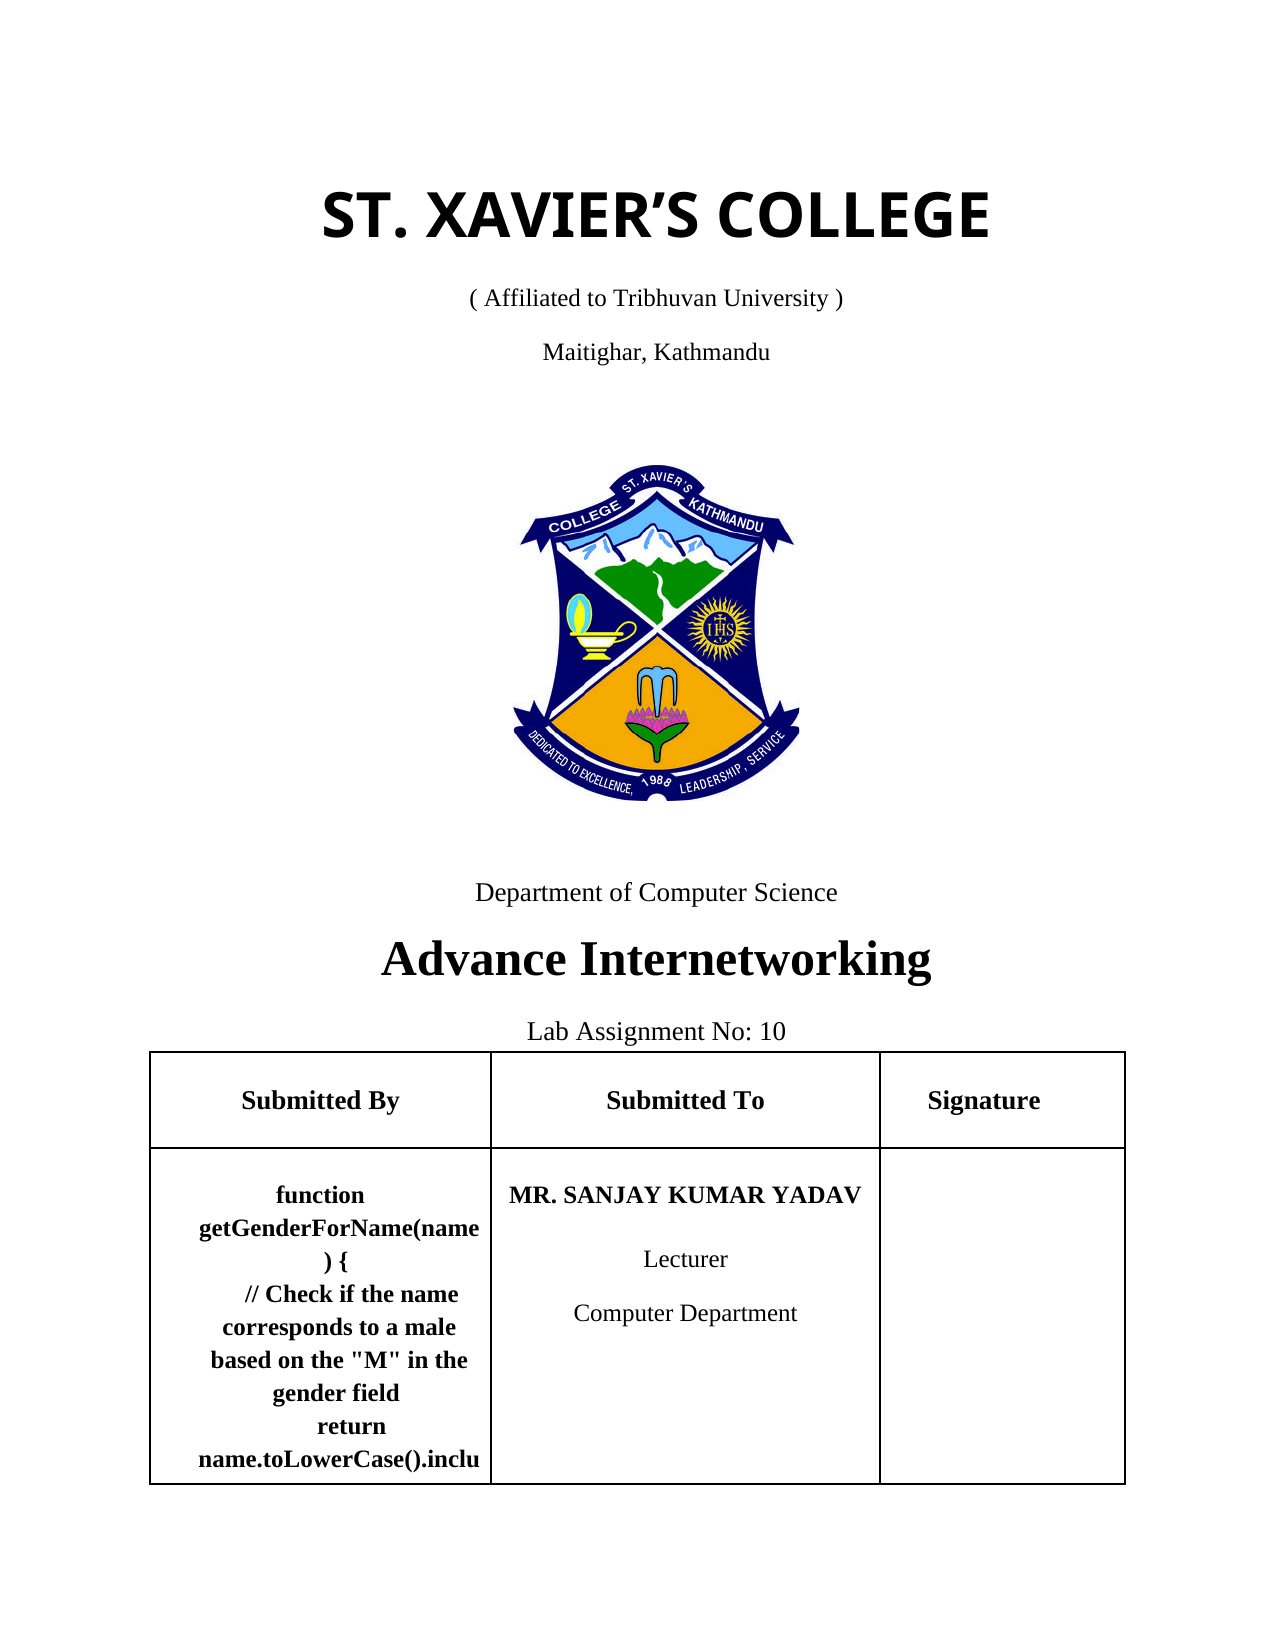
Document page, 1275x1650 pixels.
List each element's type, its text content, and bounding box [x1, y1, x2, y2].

table_cell [881, 1149, 1124, 1483]
picture [513, 465, 800, 801]
text ( Affiliated to Tribhuvan University ) [187, 283, 1125, 312]
table_header Submitted By [151, 1053, 490, 1147]
table_header Signature [881, 1053, 1124, 1147]
text Maitighar, Kathmandu [187, 337, 1125, 366]
table_header Submitted To [492, 1053, 879, 1147]
text Department of Computer Science [187, 876, 1125, 907]
subtitle Lab Assignment No: 10 [187, 1015, 1125, 1046]
text ST. XAVIER’S COLLEGE [187, 171, 1125, 256]
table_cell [492, 1149, 879, 1483]
subtitle Advance Internetworking [187, 928, 1125, 986]
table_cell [151, 1149, 490, 1483]
